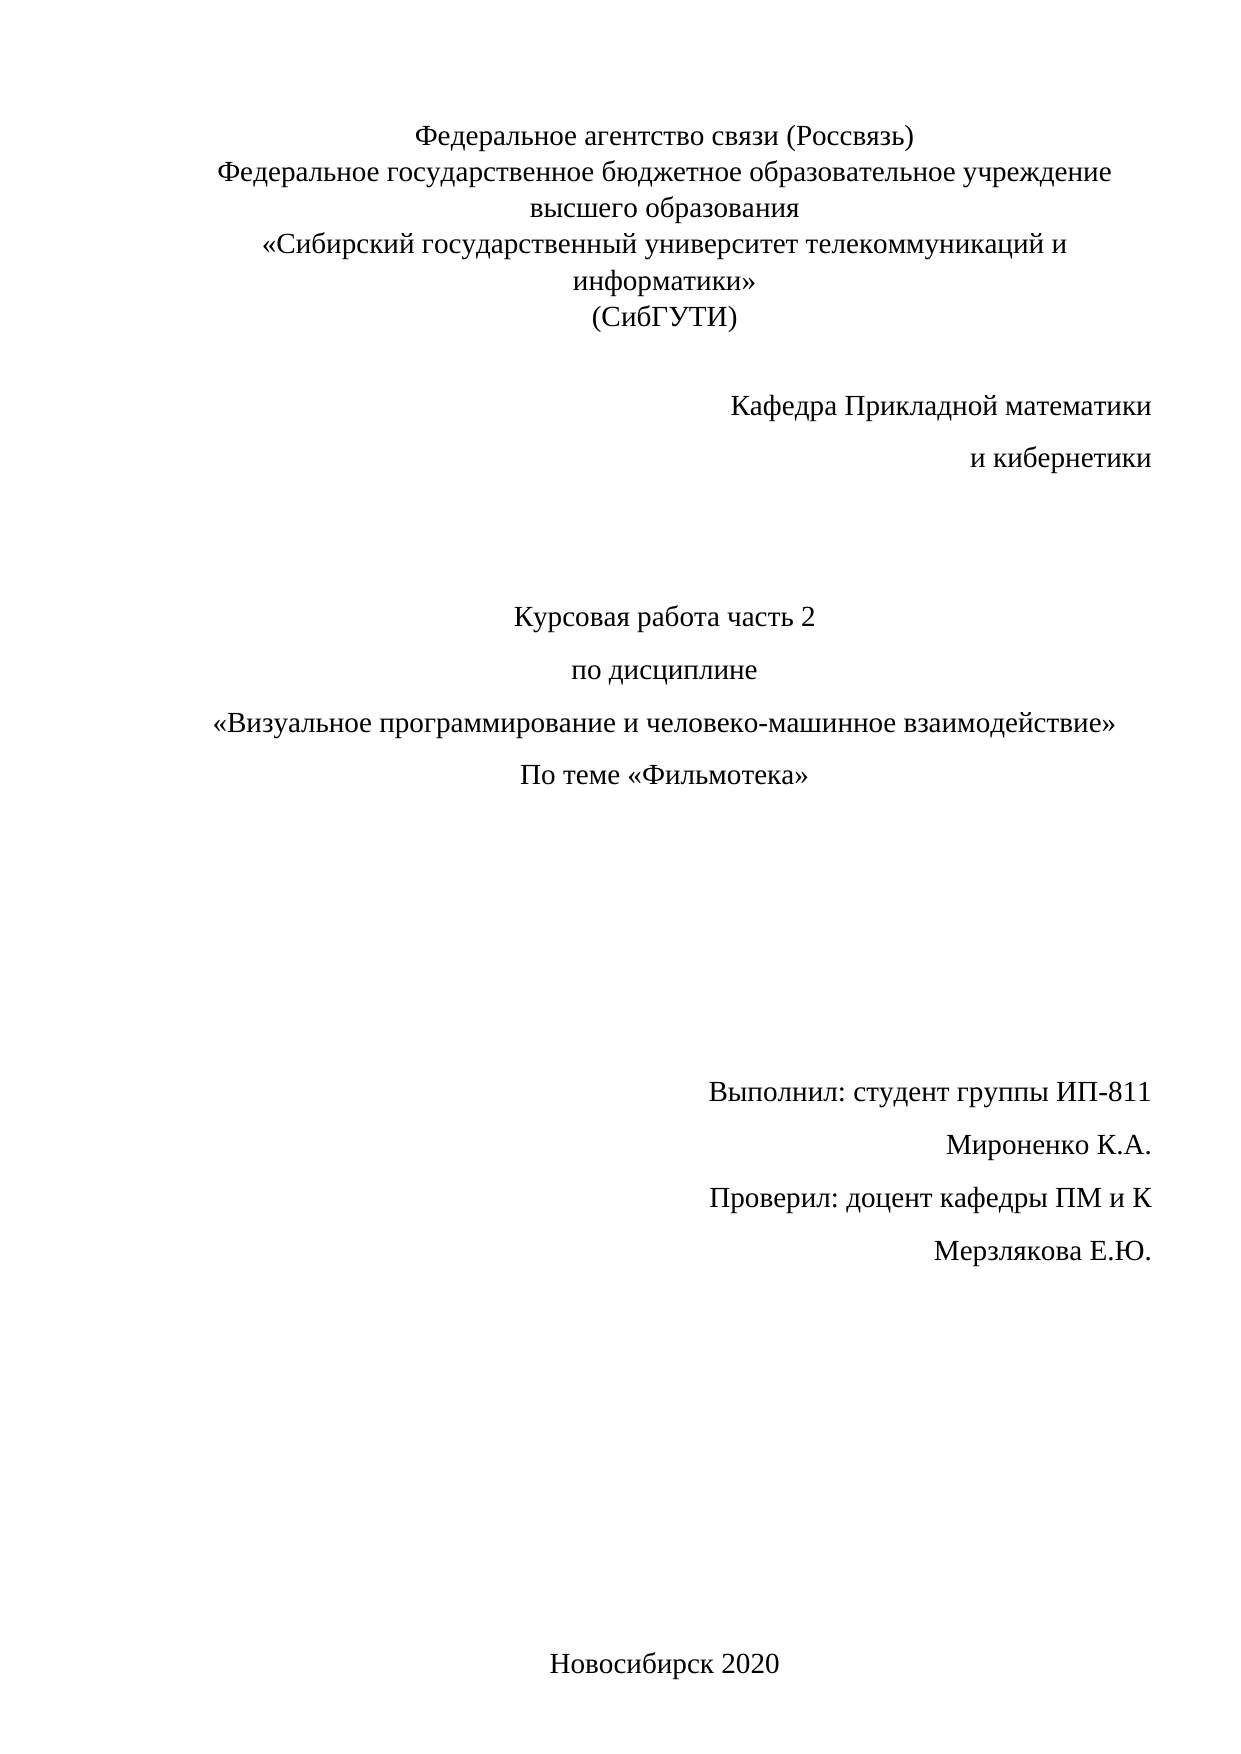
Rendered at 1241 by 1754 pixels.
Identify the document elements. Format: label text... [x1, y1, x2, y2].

text Кафедра Прикладной математики [177, 388, 1152, 421]
text Мироненко К.А. [177, 1127, 1152, 1161]
text По теме «Фильмотека» [177, 757, 1152, 791]
text (СибГУТИ) [177, 299, 1152, 332]
text Мерзлякова Е.Ю. [177, 1233, 1152, 1266]
text по дисциплине [177, 652, 1152, 685]
text Курсовая работа часть 2 [177, 599, 1152, 633]
text Выполнил: студент группы ИП-811 [177, 1074, 1152, 1108]
text Проверил: доцент кафедры ПМ и К [177, 1180, 1152, 1213]
text Федеральное агентство связи (Россвязь) [177, 118, 1152, 152]
text Федеральное государственное бюджетное образовательное учреждение [177, 154, 1152, 188]
text «Сибирский государственный университет телекоммуникаций и информатики» [177, 227, 1152, 296]
text «Визуальное программирование и человеко-машинное взаимодействие» [177, 705, 1152, 738]
text и кибернетики [177, 441, 1152, 474]
text высшего образования [177, 190, 1152, 224]
